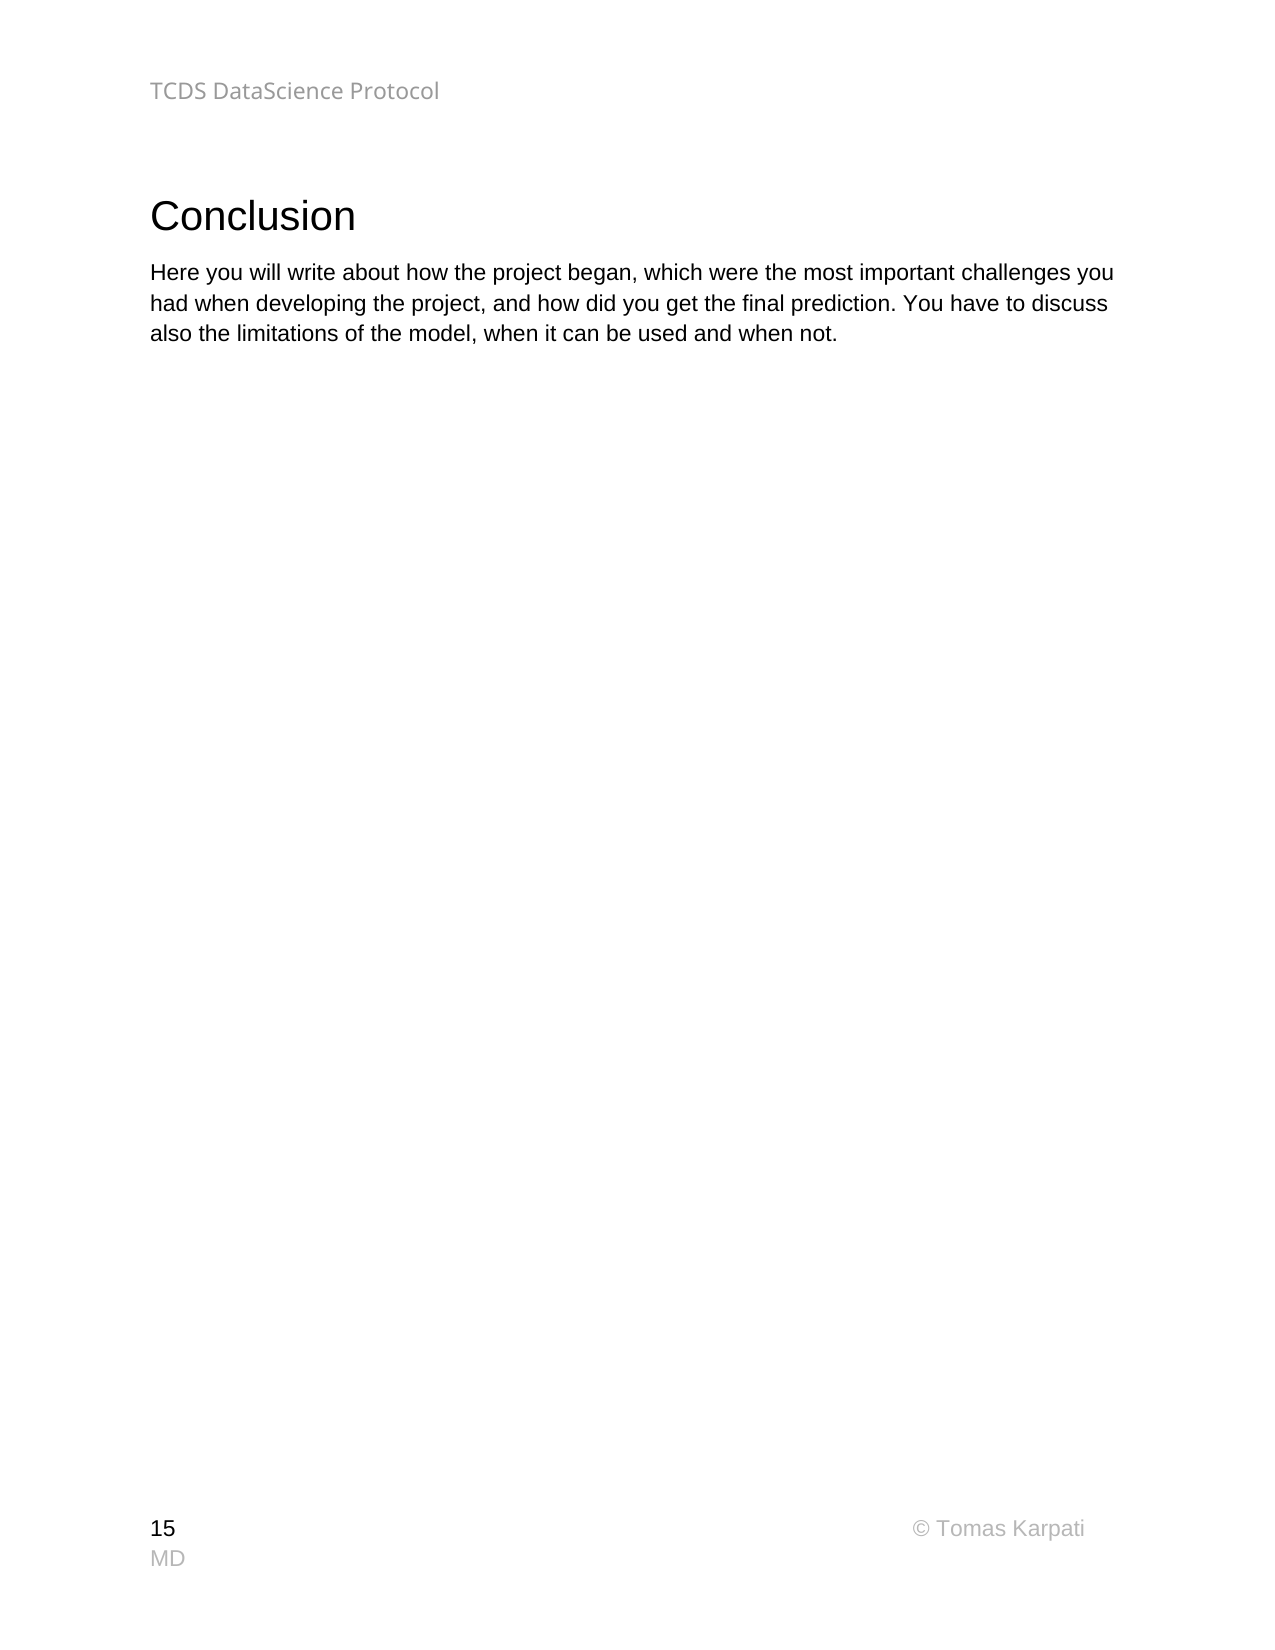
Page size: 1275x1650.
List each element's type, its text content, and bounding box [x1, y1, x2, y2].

text Here you will write about how the project began, which were the most important challenges you had when developing the project, and how did you get the final prediction. You have to discuss also the limitations of the model, when it can be used and when not. [150, 259, 1125, 346]
subtitle Conclusion [150, 192, 1125, 239]
